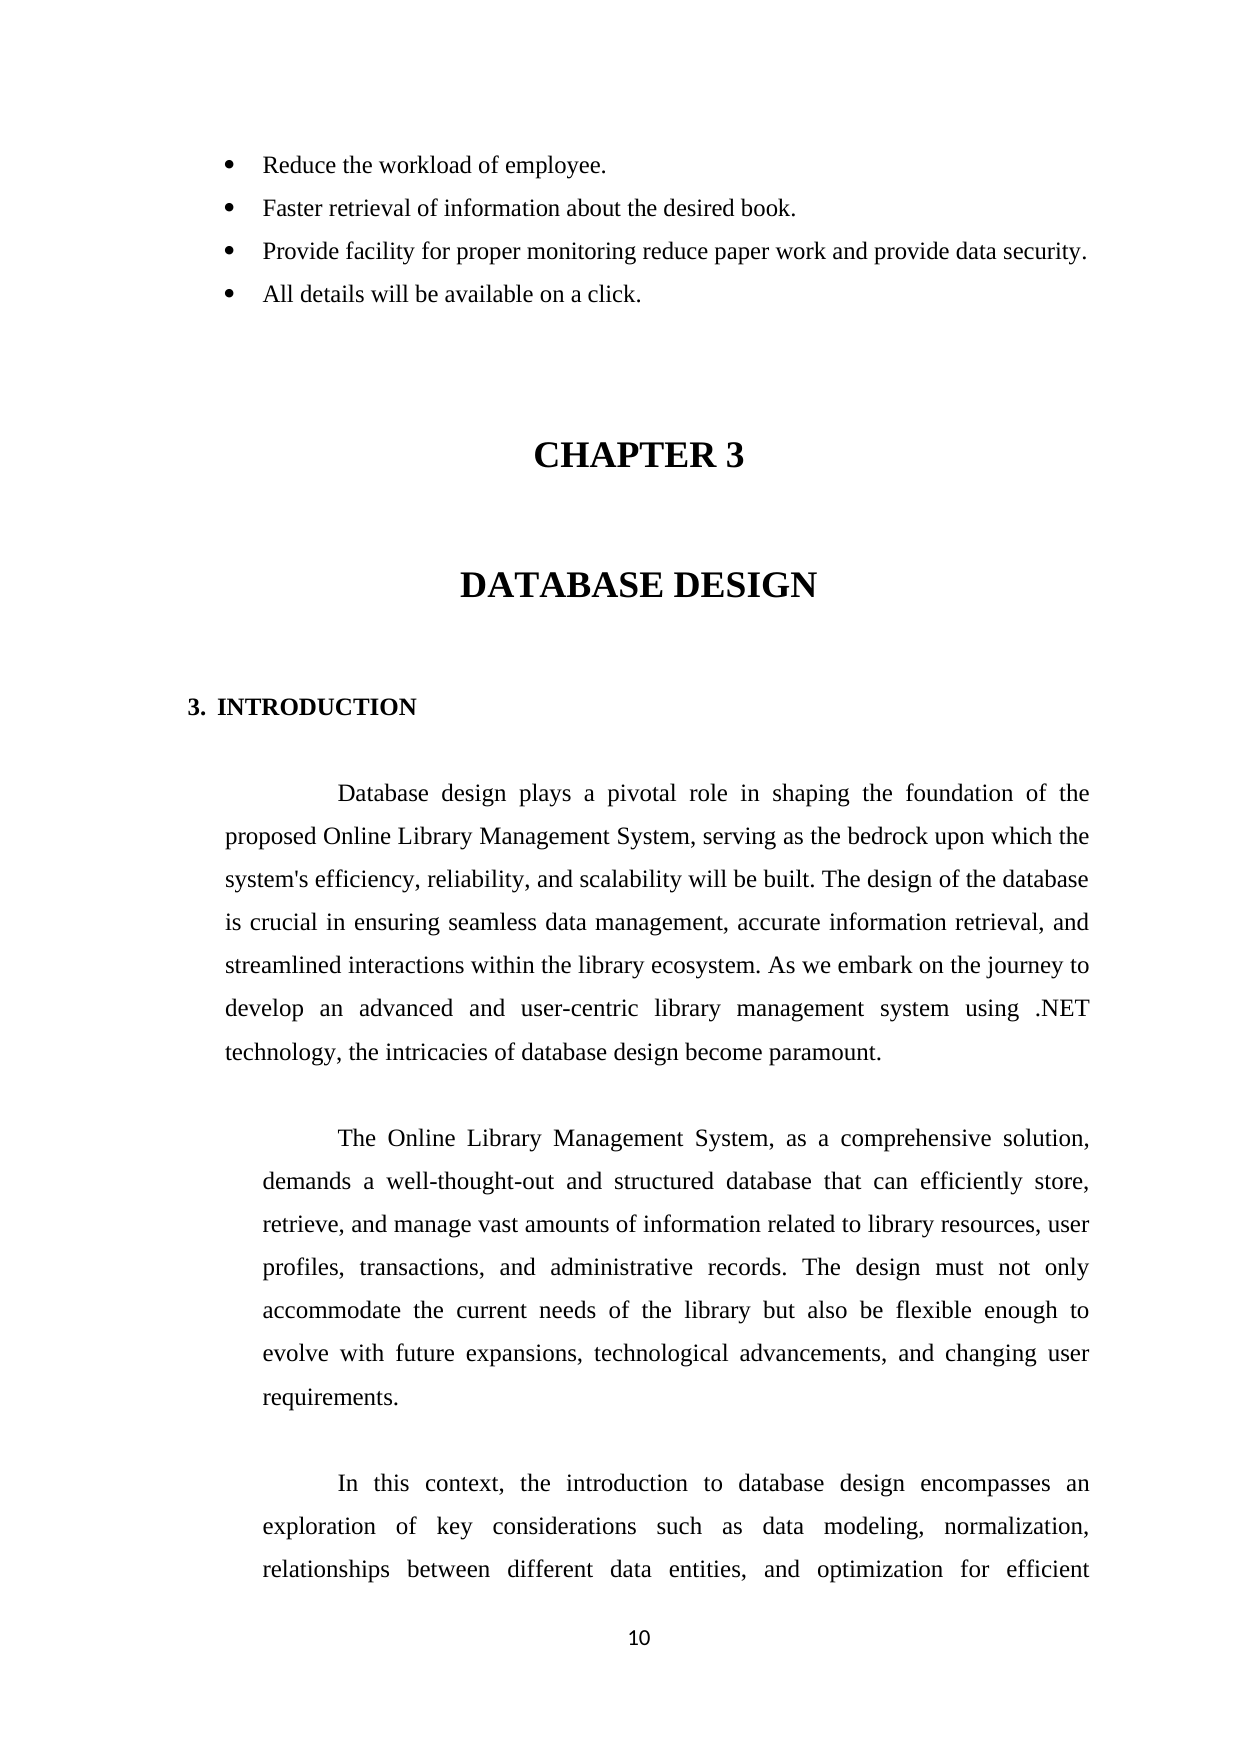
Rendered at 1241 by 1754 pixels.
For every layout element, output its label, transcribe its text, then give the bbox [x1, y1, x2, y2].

text The Online Library Management System, as a comprehensive solution, demands a well-thought-out and structured database that can efficiently store, retrieve, and manage vast amounts of information related to library resources, user profiles, transactions, and administrative records. The design must not only accommodate the current needs of the library but also be flexible enough to evolve with future expansions, technological advancements, and changing user requirements. [262, 1123, 1090, 1410]
text Database design plays a pivotal role in shaping the foundation of the proposed Online Library Management System, serving as the bedrock upon which the system's efficiency, reliability, and scalability will be built. The design of the database is crucial in ensuring seamless data management, accurate information retrieval, and streamlined interactions within the library ecosystem. As we embark on the journey to develop an advanced and user-centric library management system using .NET technology, the intricacies of database design become paramount. [225, 778, 1090, 1065]
list INTRODUCTION [187, 692, 1090, 720]
text CHAPTER 3 [187, 433, 1090, 476]
list All details will be available on a click. [225, 279, 1090, 308]
list Faster retrieval of information about the desired book. [225, 193, 1090, 222]
list Provide facility for proper monitoring reduce paper work and provide data security. [225, 236, 1090, 265]
list Reduce the workload of employee. [225, 150, 1090, 179]
text DATABASE DESIGN [187, 562, 1090, 605]
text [262, 1468, 1090, 1583]
